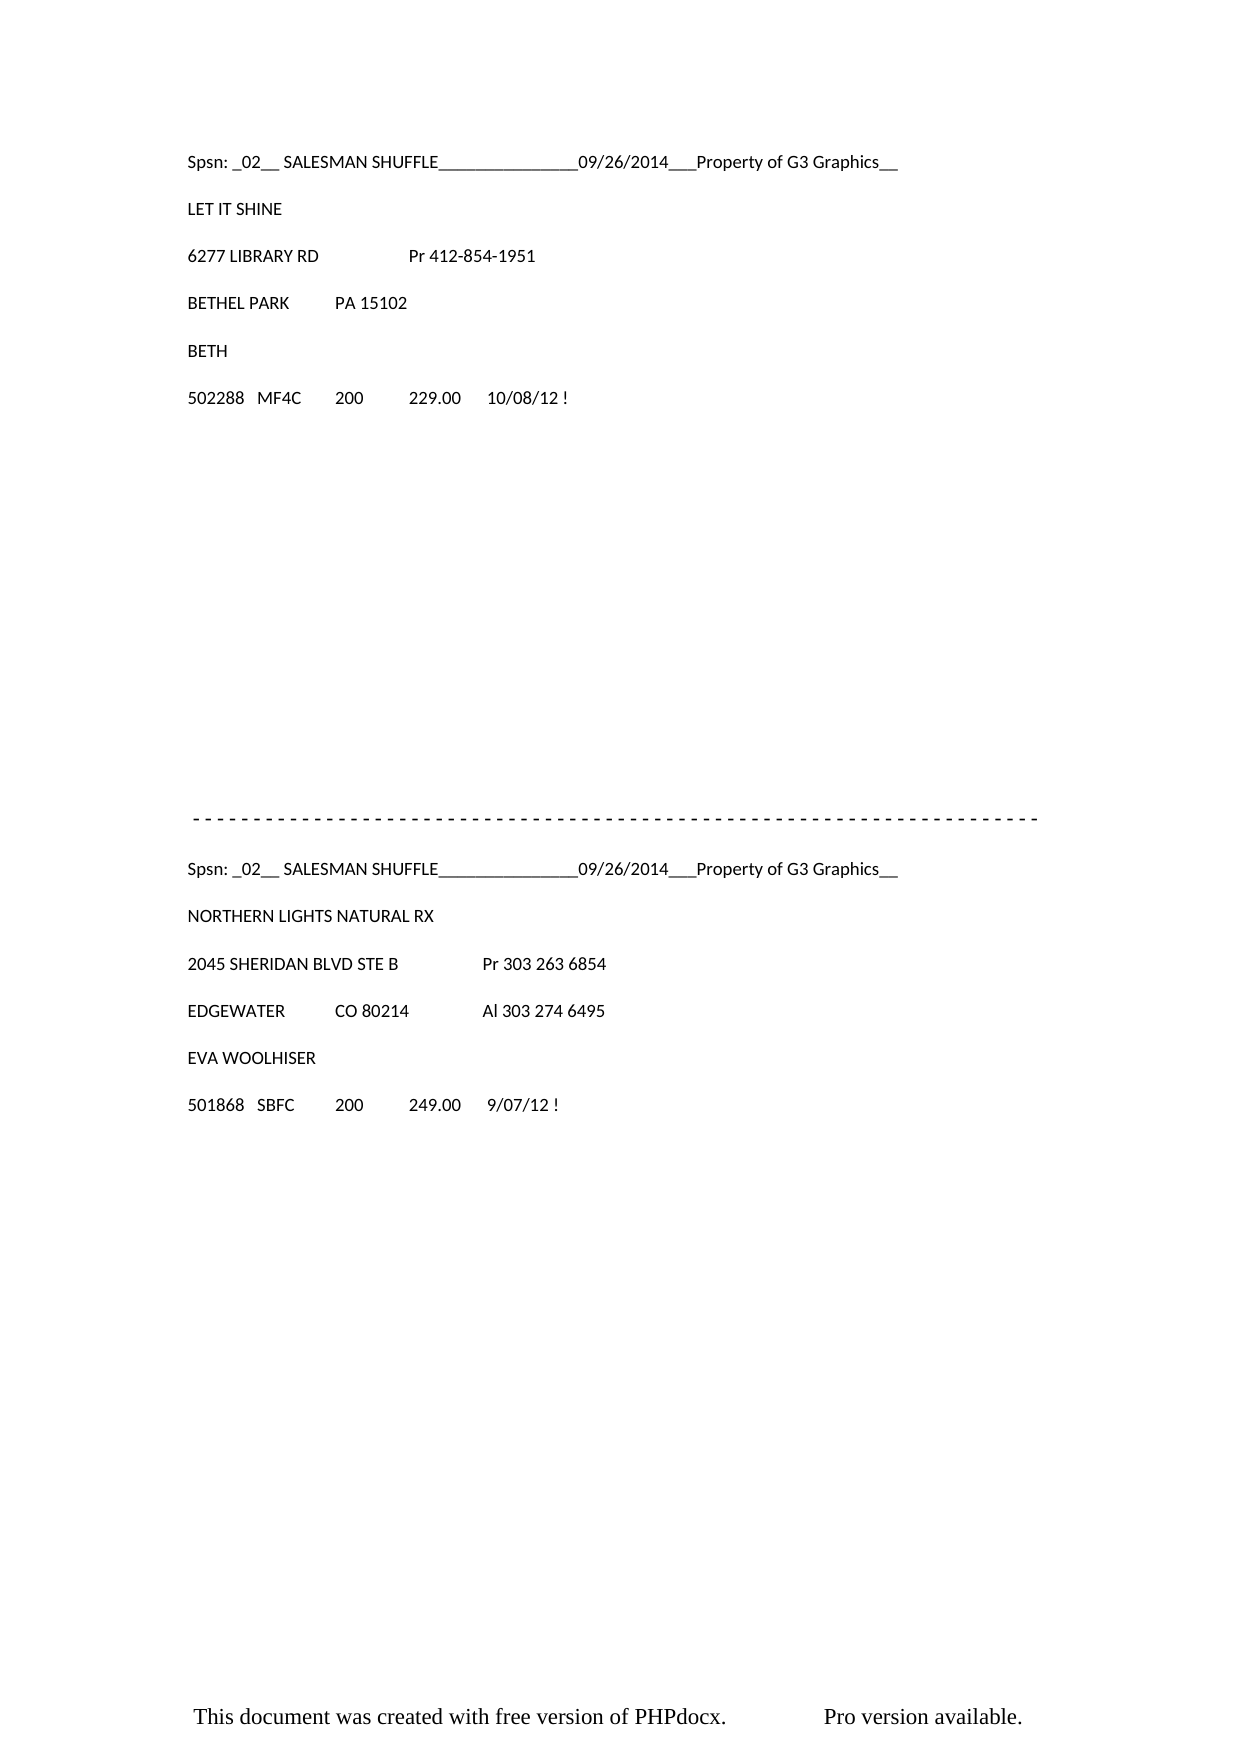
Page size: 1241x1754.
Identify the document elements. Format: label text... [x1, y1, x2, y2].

text 501868 SBFC 200 249.00 9/07/12 ! [187, 1093, 1053, 1116]
text LET IT SHINE [187, 197, 1053, 220]
text 2045 SHERIDAN BLVD STE B Pr 303 263 6854 [187, 952, 1053, 974]
text BETHEL PARK PA 15102 [187, 292, 1053, 314]
text EDGEWATER CO 80214 Al 303 274 6495 [187, 999, 1053, 1022]
text BETH [187, 339, 1053, 362]
text NORTHERN LIGHTS NATURAL RX [187, 904, 1053, 927]
text 502288 MF4C 200 229.00 10/08/12 ! [187, 386, 1053, 409]
text Spsn: _02__ SALESMAN SHUFFLE_______________09/26/2014___Property of G3 Graphics__ [187, 857, 1053, 880]
text - - - - - - - - - - - - - - - - - - - - - - - - - - - - - - - - - - - - - - - - - - - - - - - - - - - - - - - - - - - - - - - - - - - - - - [187, 804, 1053, 832]
text Spsn: _02__ SALESMAN SHUFFLE_______________09/26/2014___Property of G3 Graphics__ [187, 150, 1053, 173]
text EVA WOOLHISER [187, 1046, 1053, 1069]
text 6277 LIBRARY RD Pr 412-854-1951 [187, 244, 1053, 267]
